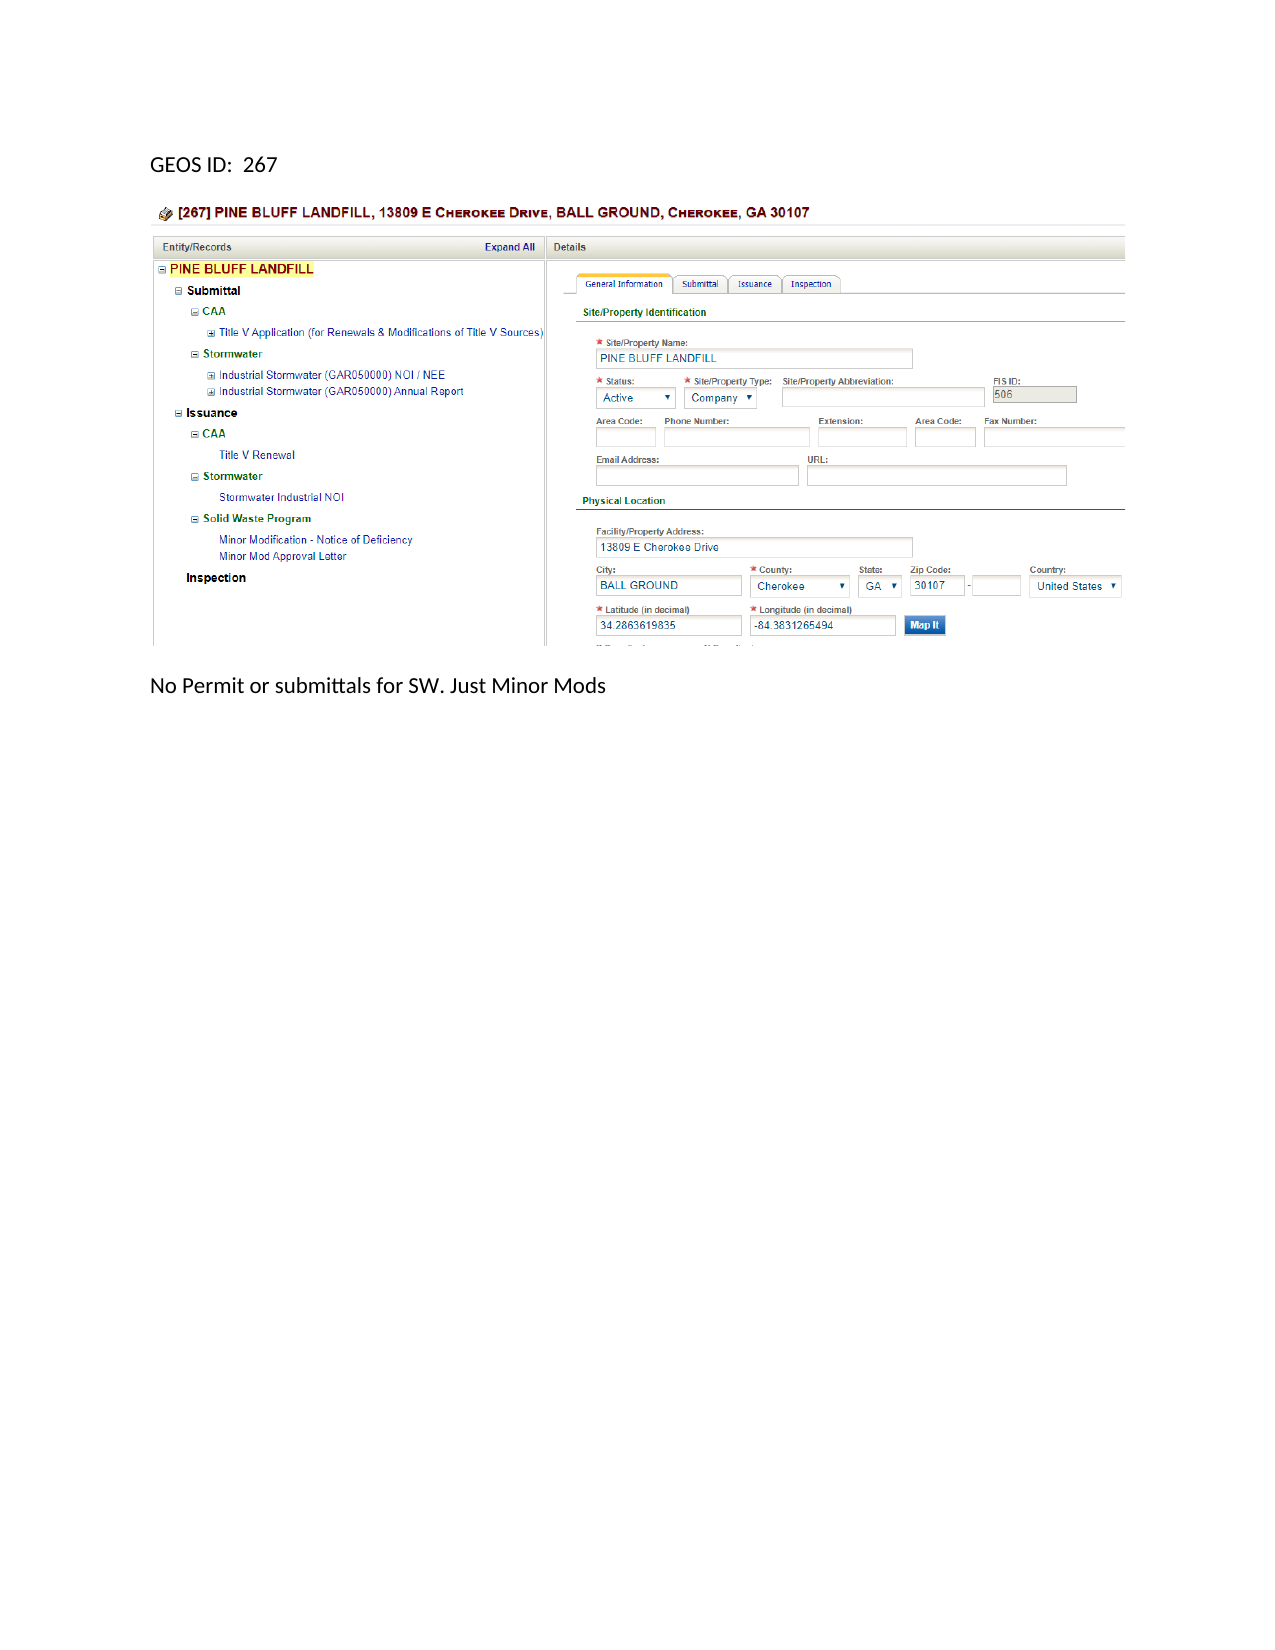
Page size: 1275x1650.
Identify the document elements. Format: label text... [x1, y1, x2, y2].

text No Permit or submittals for SW. Just Minor Mods [150, 671, 1125, 699]
text GEOS ID: 267 [150, 150, 1125, 178]
picture [150, 203, 1125, 646]
